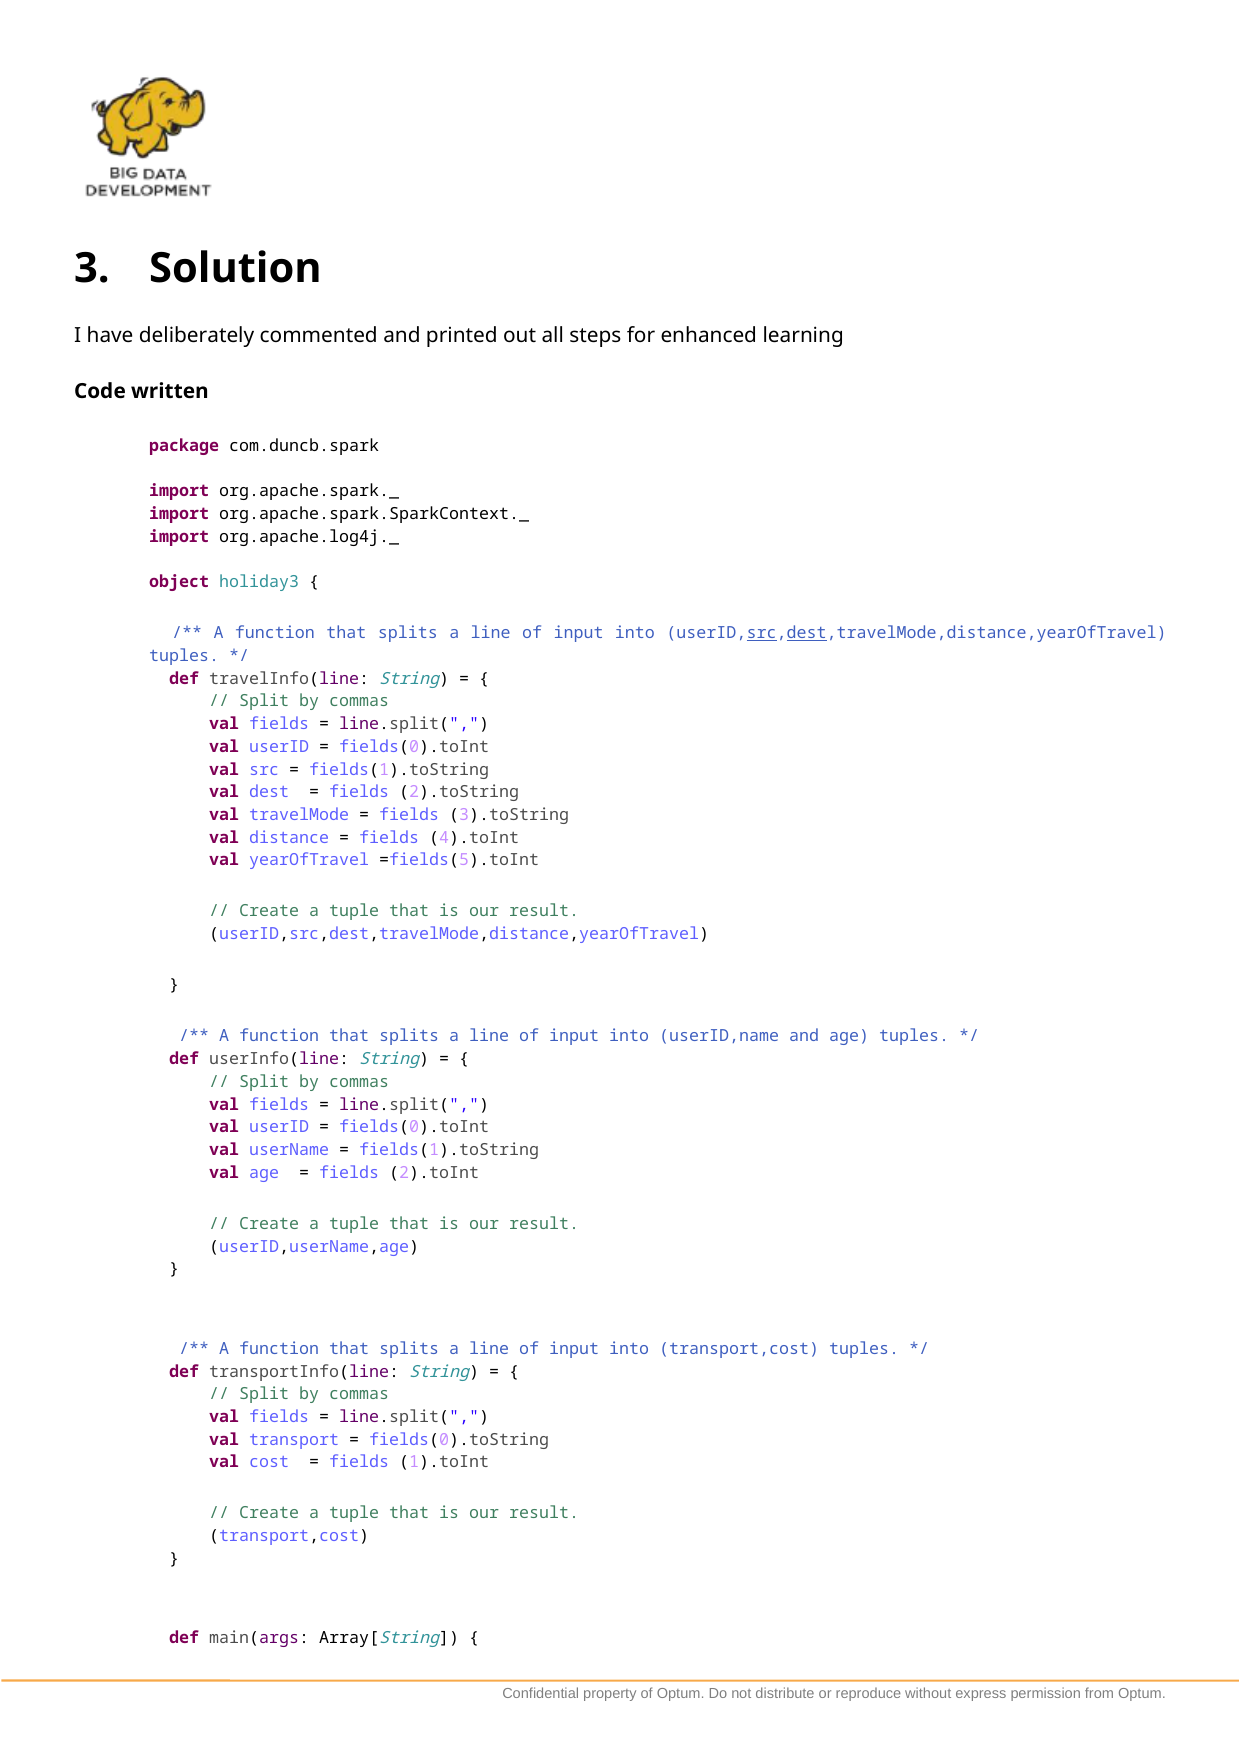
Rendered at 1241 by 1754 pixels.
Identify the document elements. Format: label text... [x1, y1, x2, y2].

text Code written [74, 377, 1166, 405]
text // Create a tuple that is our result. [149, 1211, 1166, 1234]
text object holiday3 { [149, 570, 1166, 592]
text } [149, 1547, 1166, 1569]
text val userID = fields(0).toInt [149, 734, 1166, 757]
text } [149, 973, 1166, 996]
text (transport,cost) [149, 1524, 1166, 1547]
text def userInfo(line: String) = { [149, 1047, 1166, 1069]
text package com.duncb.spark [149, 433, 1166, 456]
text } [149, 1257, 1166, 1279]
text // Create a tuple that is our result. [149, 899, 1166, 922]
text /** A function that splits a line of input into (transport,cost) tuples. */ [149, 1336, 1166, 1359]
text def main(args: Array[String]) { [149, 1626, 1166, 1649]
text val transport = fields(0).toString [149, 1427, 1166, 1450]
text import org.apache.spark._ [149, 479, 1166, 502]
text // Split by commas [149, 689, 1166, 712]
text val fields = line.split(",") [149, 1092, 1166, 1115]
text val distance = fields (4).toInt [149, 825, 1166, 848]
text def transportInfo(line: String) = { [149, 1359, 1166, 1382]
text val yearOfTravel =fields(5).toInt [149, 848, 1166, 871]
text (userID,userName,age) [149, 1234, 1166, 1257]
text val userName = fields(1).toString [149, 1138, 1166, 1160]
text import org.apache.spark.SparkContext._ [149, 502, 1166, 524]
text // Split by commas [149, 1069, 1166, 1092]
text val dest = fields (2).toString [149, 780, 1166, 802]
text // Split by commas [149, 1382, 1166, 1404]
text (userID,src,dest,travelMode,distance,yearOfTravel) [149, 922, 1166, 944]
text val fields = line.split(",") [149, 1404, 1166, 1427]
text // Create a tuple that is our result. [149, 1501, 1166, 1524]
text import org.apache.log4j._ [149, 524, 1166, 547]
subtitle Solution [74, 238, 1166, 295]
text val age = fields (2).toInt [149, 1160, 1166, 1183]
text val fields = line.split(",") [149, 712, 1166, 734]
text /** A function that splits a line of input into (userID,src,dest,travelMode,distance,yearOfTravel) tuples. */ [149, 621, 1166, 666]
text val userID = fields(0).toInt [149, 1115, 1166, 1138]
text I have deliberately commented and printed out all steps for enhanced learning [74, 320, 1166, 348]
text val src = fields(1).toString [149, 757, 1166, 780]
text val travelMode = fields (3).toString [149, 802, 1166, 825]
text val cost = fields (1).toInt [149, 1450, 1166, 1473]
text /** A function that splits a line of input into (userID,name and age) tuples. */ [149, 1024, 1166, 1047]
text def travelInfo(line: String) = { [149, 666, 1166, 689]
picture [73, 73, 218, 201]
